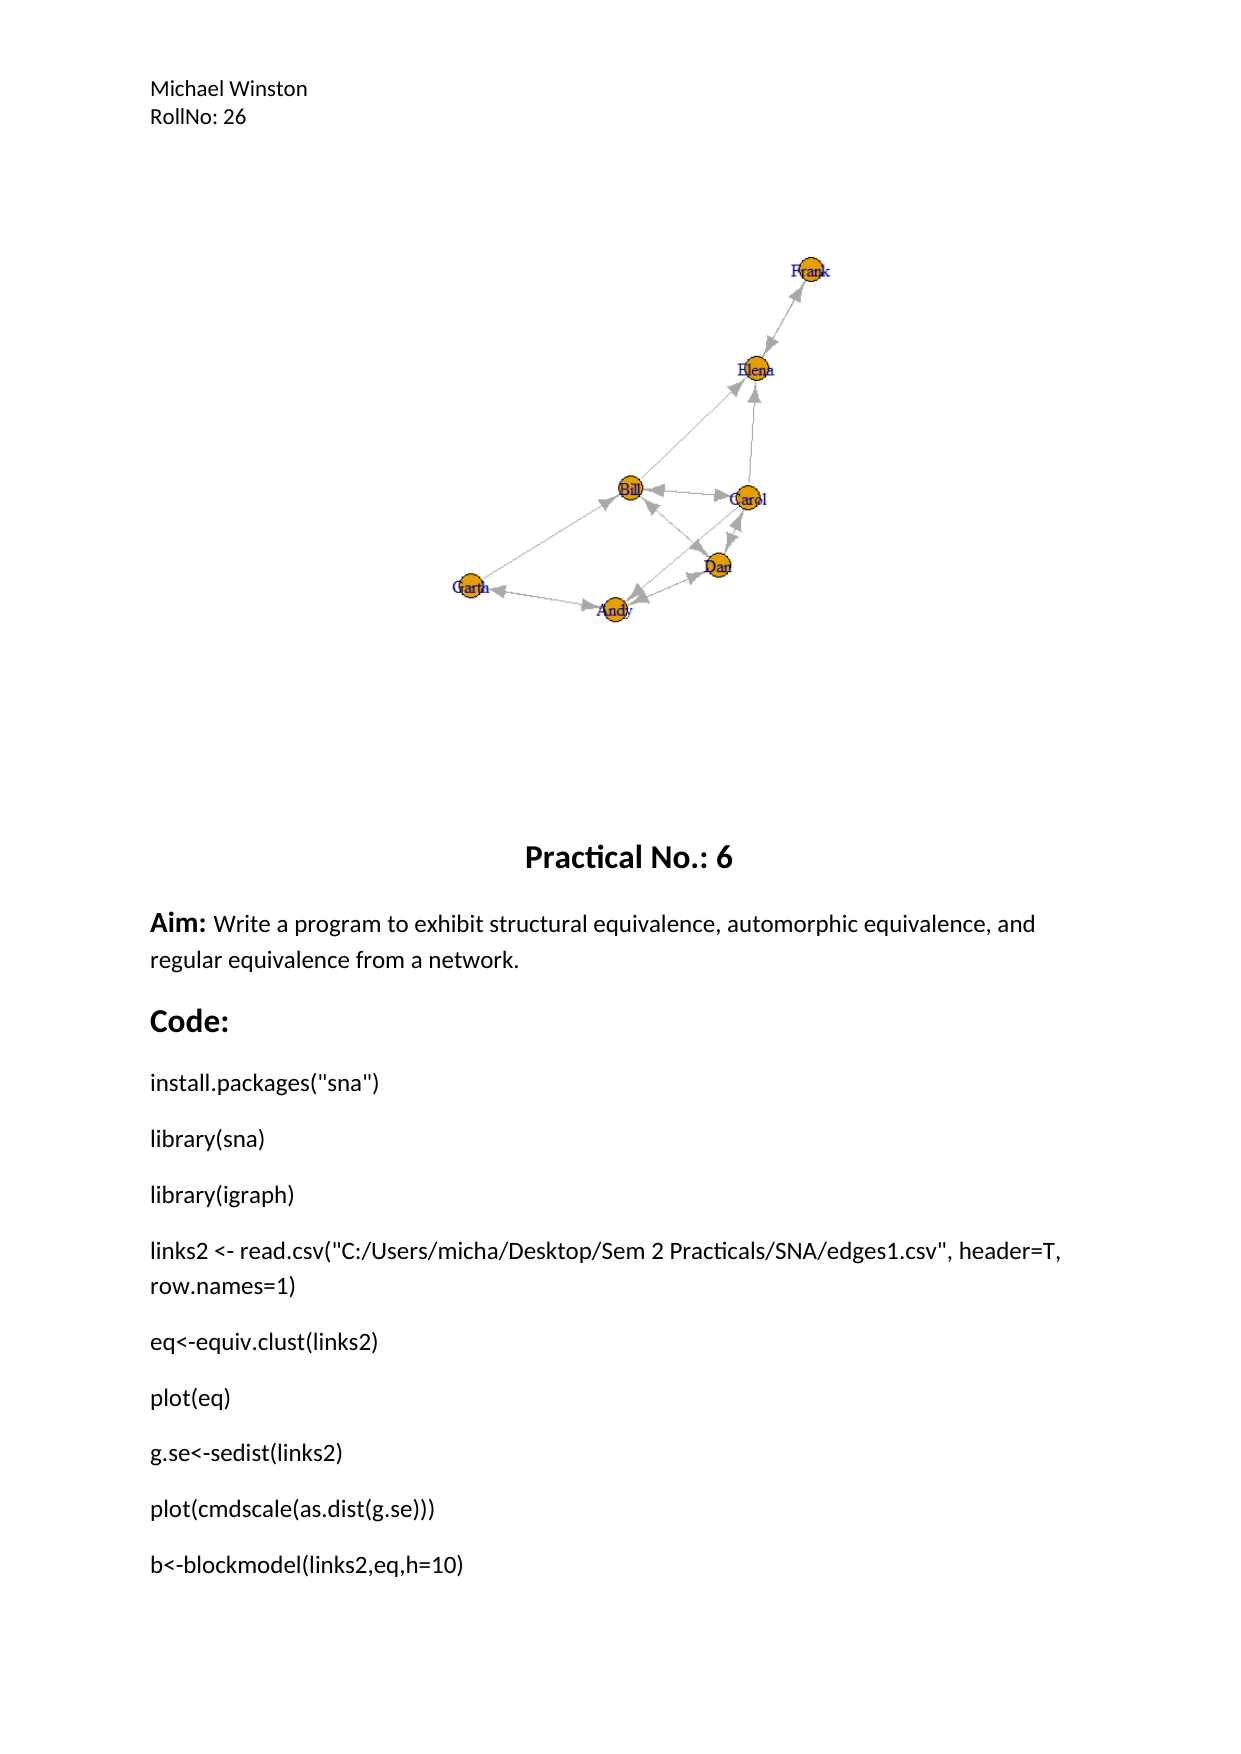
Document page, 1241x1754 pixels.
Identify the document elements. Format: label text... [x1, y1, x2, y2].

text install.packages("sna") [150, 1068, 1090, 1098]
text Practical No.: 6 [450, 836, 1090, 877]
picture [150, 157, 1091, 744]
text b<-blockmodel(links2,eq,h=10) [150, 1549, 1090, 1580]
text plot(cmdscale(as.dist(g.se))) [150, 1493, 1090, 1524]
text eq<-equiv.clust(links2) [150, 1326, 1090, 1356]
text Aim: Write a program to exhibit structural equivalence, automorphic equivalence, and regular equivalence from a network. [150, 904, 1090, 975]
text g.se<-sedist(links2) [150, 1438, 1090, 1468]
text plot(eq) [150, 1382, 1090, 1412]
text Code: [150, 1000, 1090, 1041]
text library(igraph) [150, 1179, 1090, 1210]
text links2 <- read.csv("C:/Users/micha/Desktop/Sem 2 Practicals/SNA/edges1.csv", header=T, row.names=1) [150, 1235, 1090, 1301]
text library(sna) [150, 1123, 1090, 1154]
